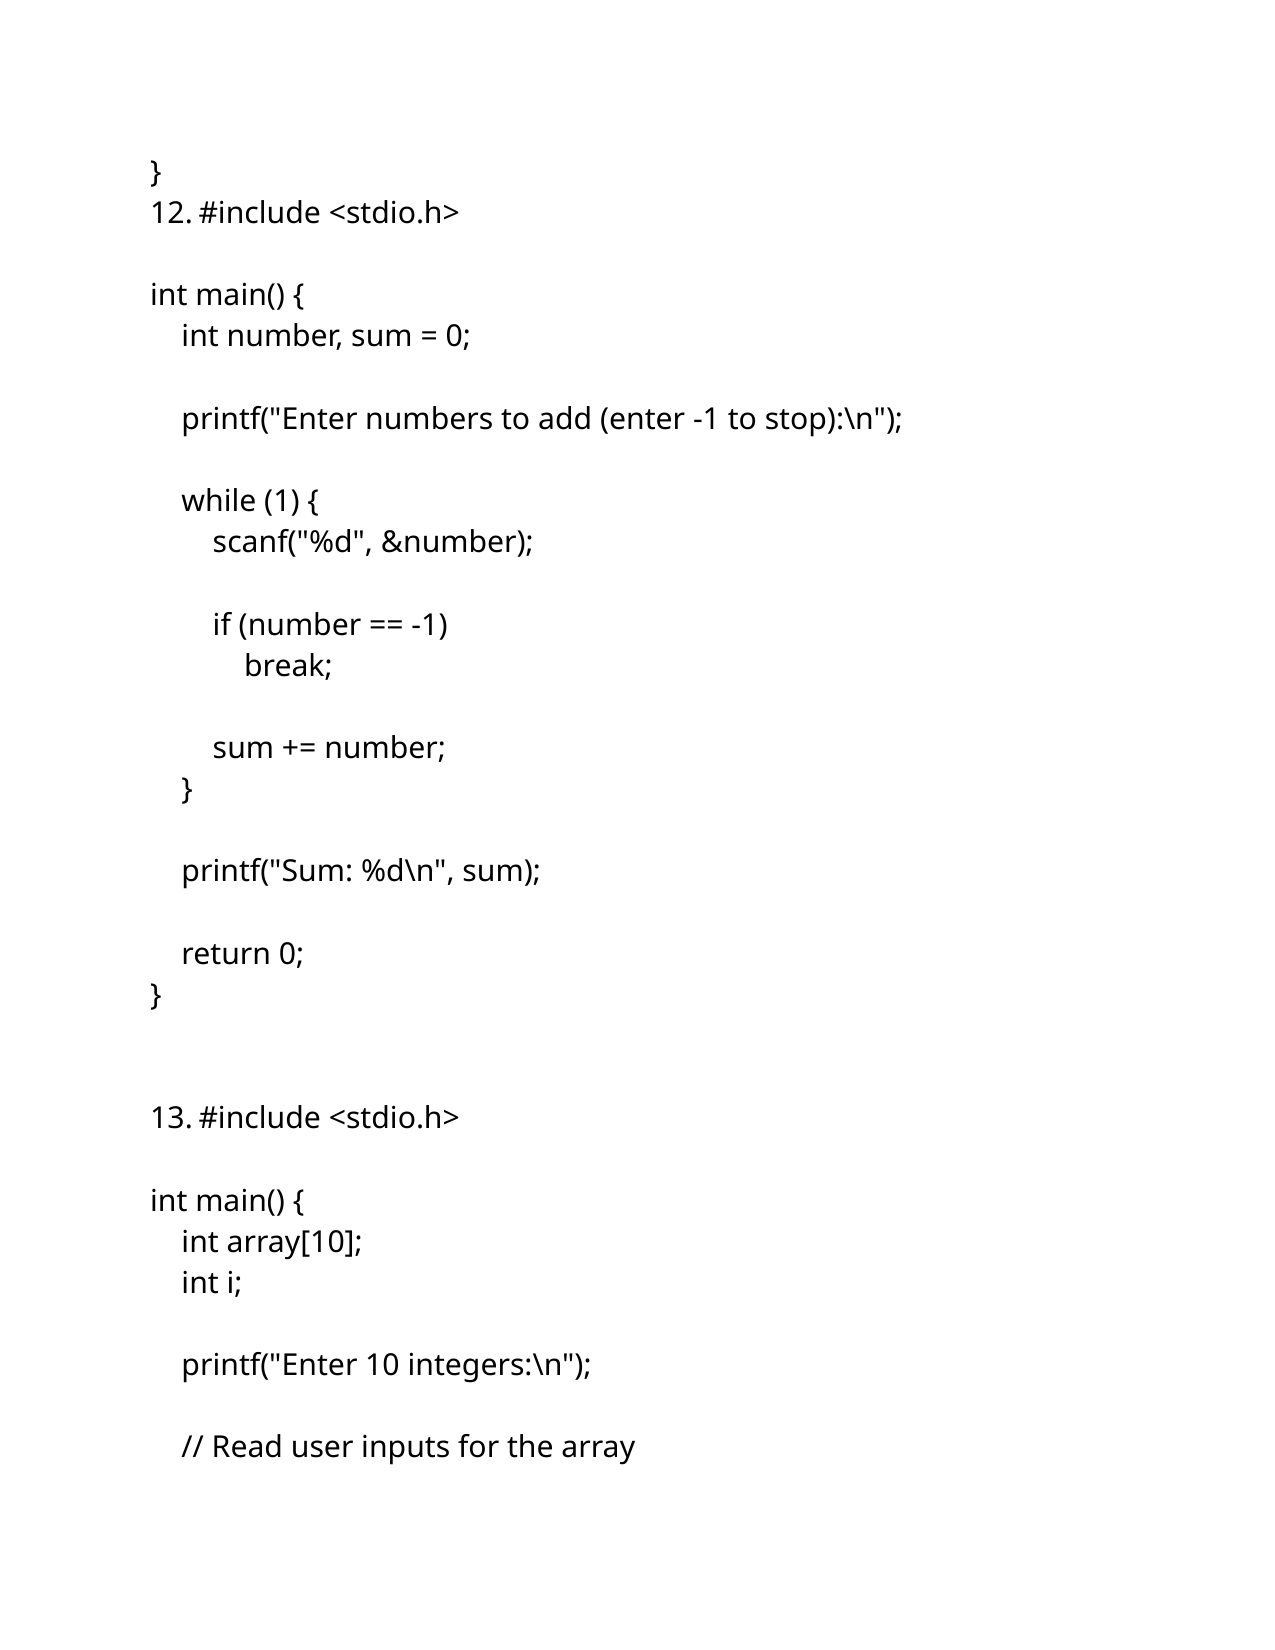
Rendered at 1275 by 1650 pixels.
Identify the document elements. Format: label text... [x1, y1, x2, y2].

text scanf("%d", &number); [150, 520, 1125, 561]
text 12. #include <stdio.h> [150, 191, 1125, 232]
text sum += number; [150, 726, 1125, 767]
text // Read user inputs for the array [150, 1426, 1125, 1467]
text } [150, 767, 1125, 808]
text 13. #include <stdio.h> [150, 1096, 1125, 1137]
text int main() { [150, 273, 1125, 314]
text printf("Enter 10 integers:\n"); [150, 1343, 1125, 1384]
text int main() { [150, 1179, 1125, 1220]
text int array[10]; [150, 1220, 1125, 1261]
text while (1) { [150, 479, 1125, 520]
text } [150, 973, 1125, 1014]
text printf("Enter numbers to add (enter -1 to stop):\n"); [150, 397, 1125, 438]
text } [150, 150, 1125, 191]
text int number, sum = 0; [150, 314, 1125, 356]
text if (number == -1) [150, 603, 1125, 644]
text return 0; [150, 932, 1125, 973]
text printf("Sum: %d\n", sum); [150, 849, 1125, 891]
text int i; [150, 1261, 1125, 1302]
text break; [150, 644, 1125, 685]
